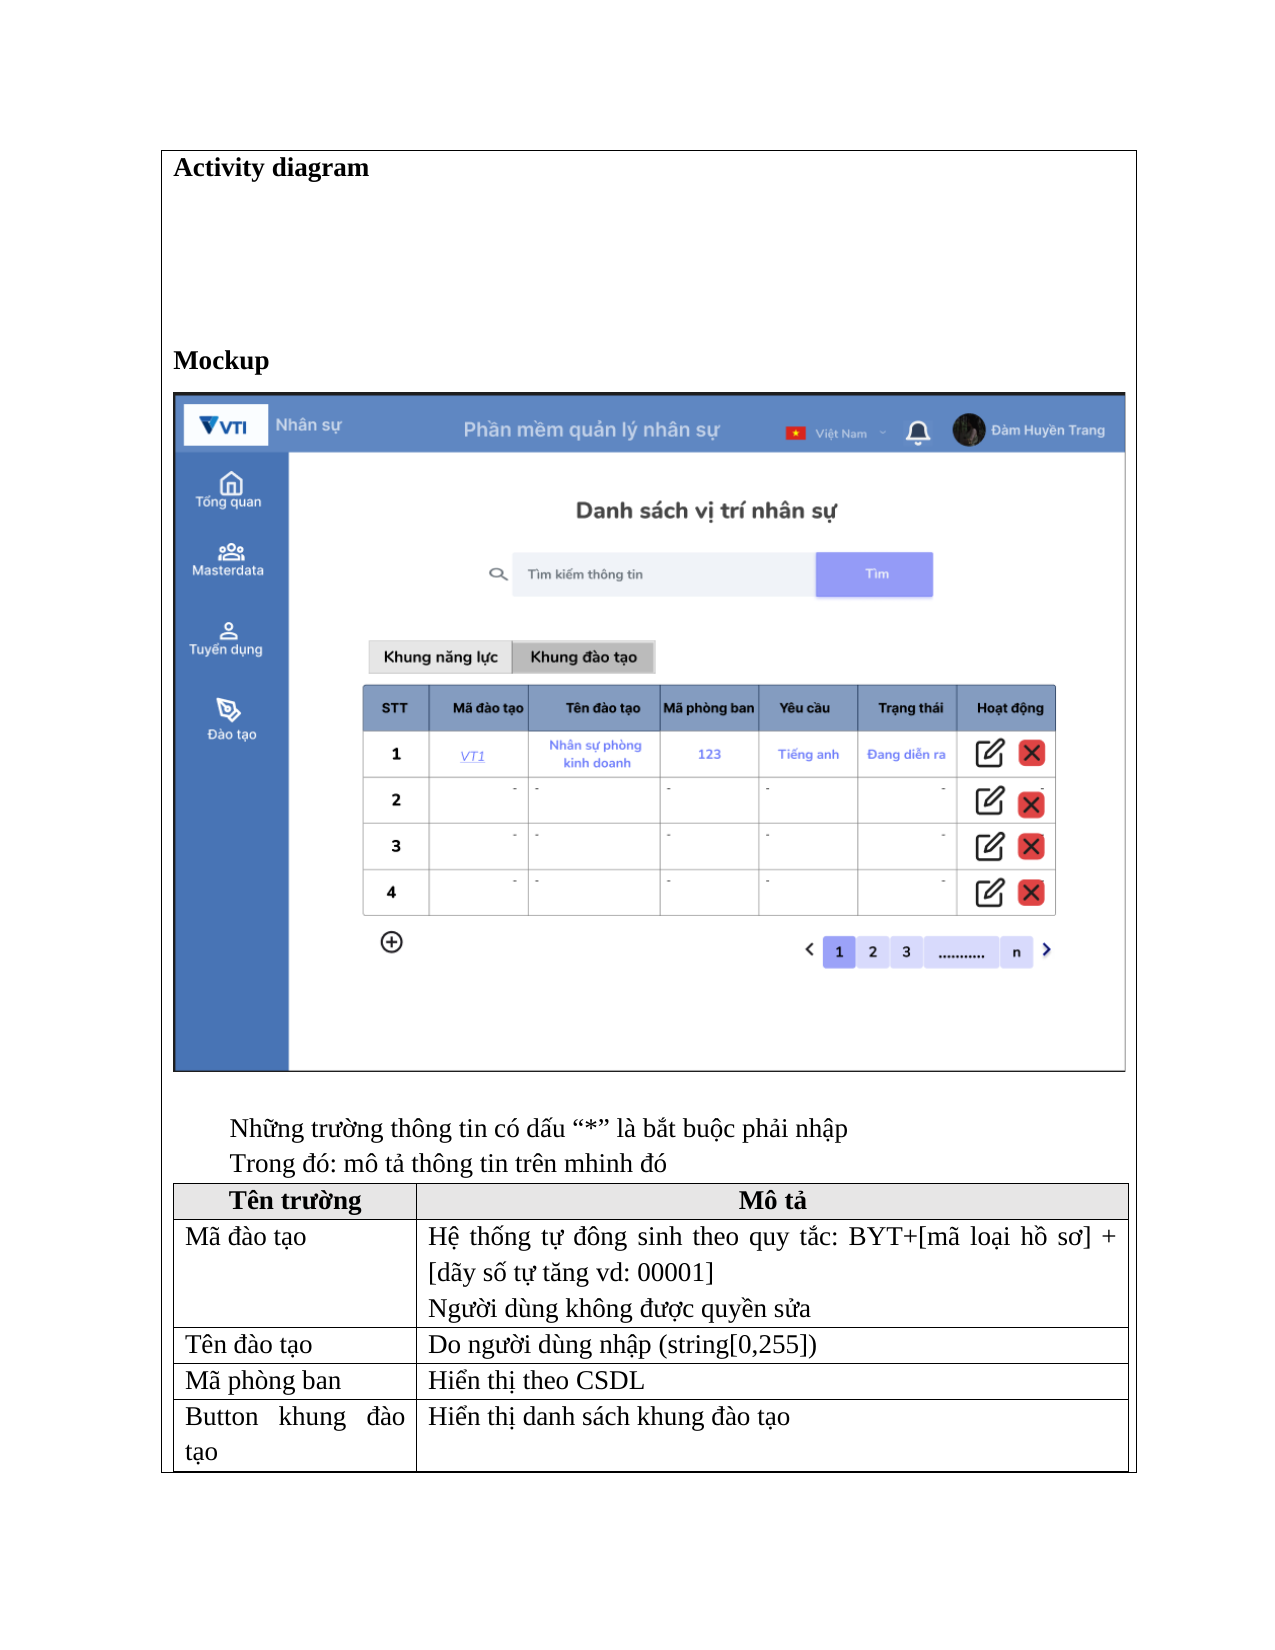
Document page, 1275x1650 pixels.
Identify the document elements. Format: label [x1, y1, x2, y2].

table_cell [162, 151, 1136, 1472]
picture [173, 392, 1126, 1072]
